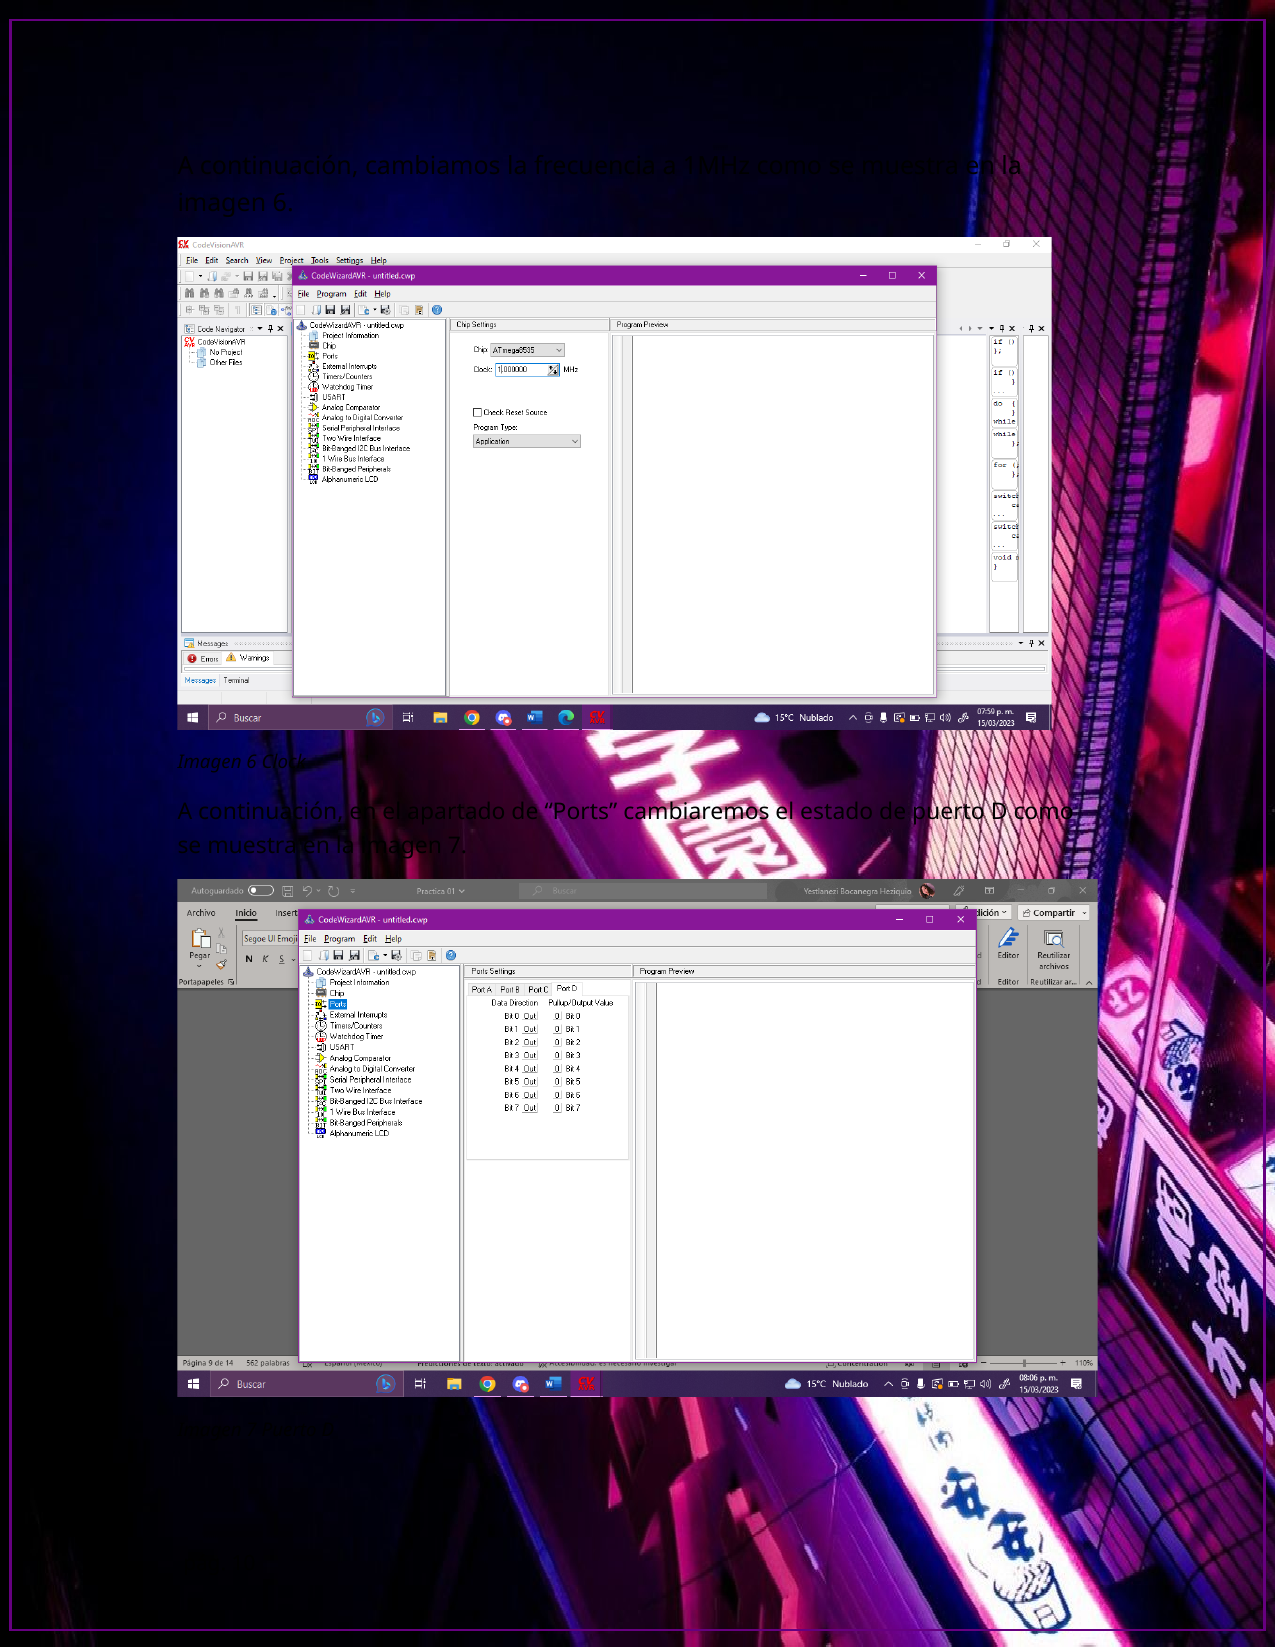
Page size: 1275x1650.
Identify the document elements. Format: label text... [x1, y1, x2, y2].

picture [0, 0, 1275, 1647]
text A continuación, en el apartado de “Ports” cambiaremos el estado de puerto D como se muestra en la imagen 7. [177, 795, 1098, 860]
text Imagen 7 Puerto D [177, 1416, 1098, 1441]
text Imagen 6 Clock [177, 749, 1098, 774]
text A continuación, cambiamos la frecuencia a 1MHz como se muestra en la imagen 6. [177, 148, 1098, 218]
